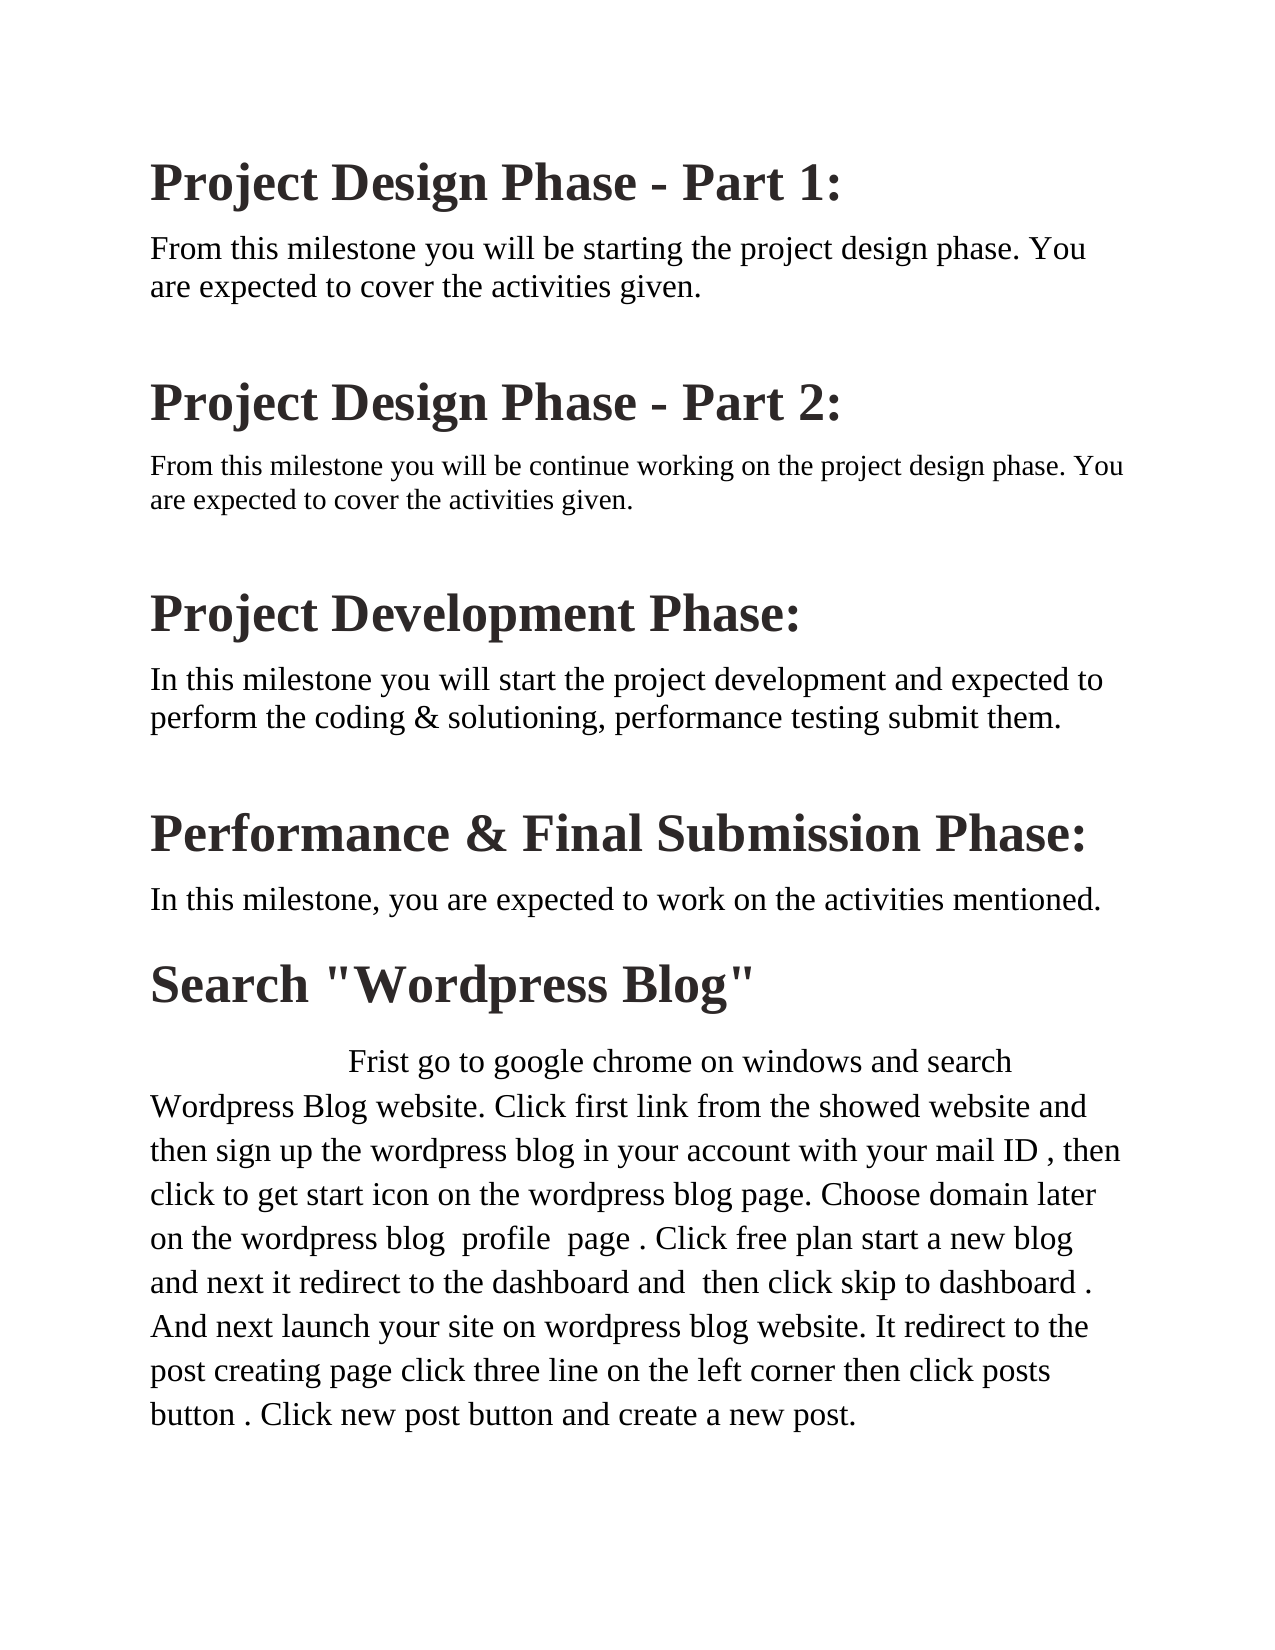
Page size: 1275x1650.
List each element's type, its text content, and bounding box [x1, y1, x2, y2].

text Search "Wordpress Blog" [150, 951, 1125, 1014]
text Performance & Final Submission Phase: [150, 801, 1125, 864]
text Project Development Phase: [150, 581, 1125, 643]
text In this milestone, you are expected to work on the activities mentioned. [150, 879, 1125, 918]
text Project Design Phase - Part 2: [150, 370, 1125, 433]
text From this milestone you will be continue working on the project design phase. You are expected to cover the activities given. [150, 448, 1125, 516]
text In this milestone you will start the project development and expected to perform the coding & solutioning, performance testing submit them. [150, 659, 1125, 736]
text Project Design Phase - Part 1: [150, 150, 1125, 212]
text Frist go to google chrome on windows and search Wordpress Blog website. Click first link from the showed website and then sign up the wordpress blog in your account with your mail ID , then click to get start icon on the wordpress blog page. Choose domain later on the wordpress blog profile page . Click free plan start a new blog and next it redirect to the dashboard and then click skip to dashboard . And next launch your site on wordpress blog website. It redirect to the post creating page click three line on the left corner then click posts button . Click new post button and create a new post. [150, 1042, 1125, 1433]
text From this milestone you will be starting the project design phase. You are expected to cover the activities given. [150, 228, 1125, 305]
